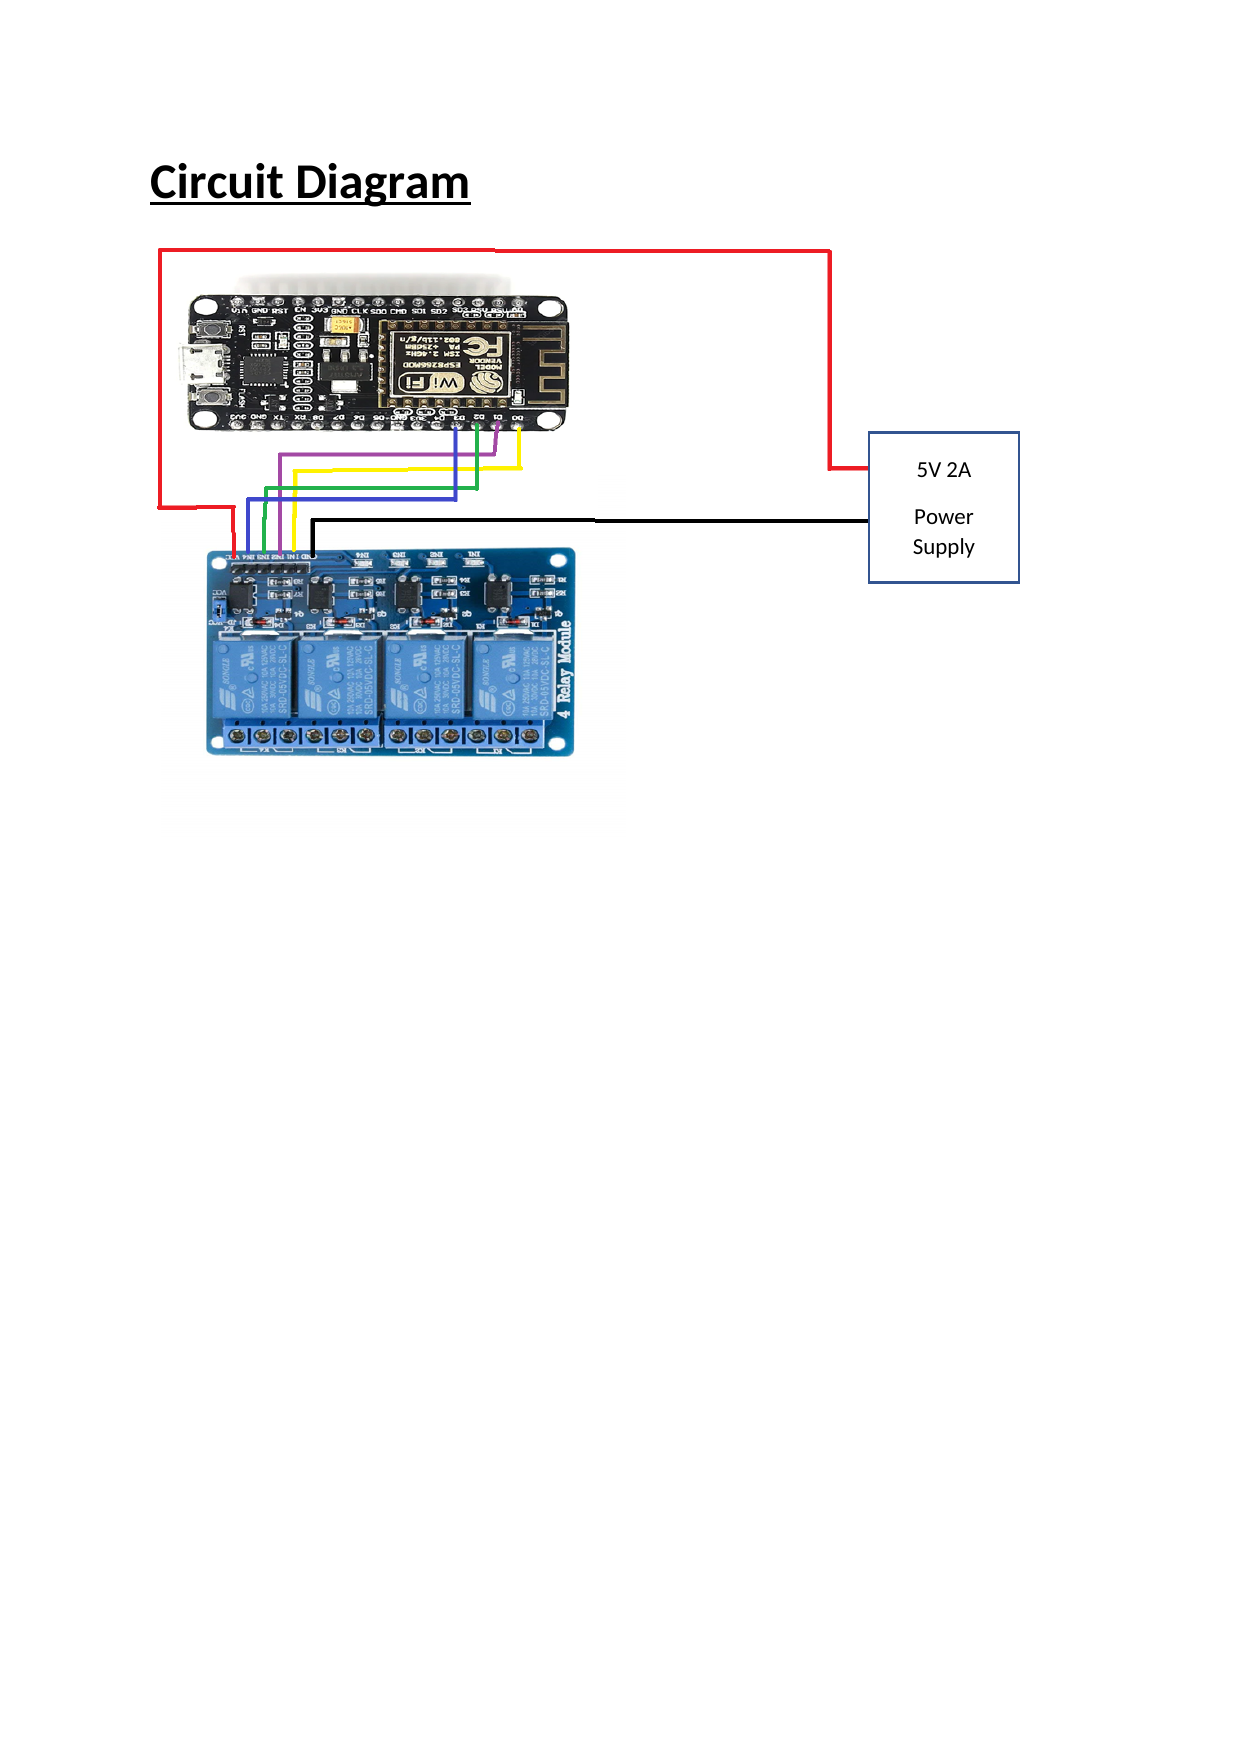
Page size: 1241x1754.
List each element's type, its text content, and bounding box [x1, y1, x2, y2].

picture [150, 215, 1091, 837]
text Circuit Diagram [150, 150, 1090, 211]
